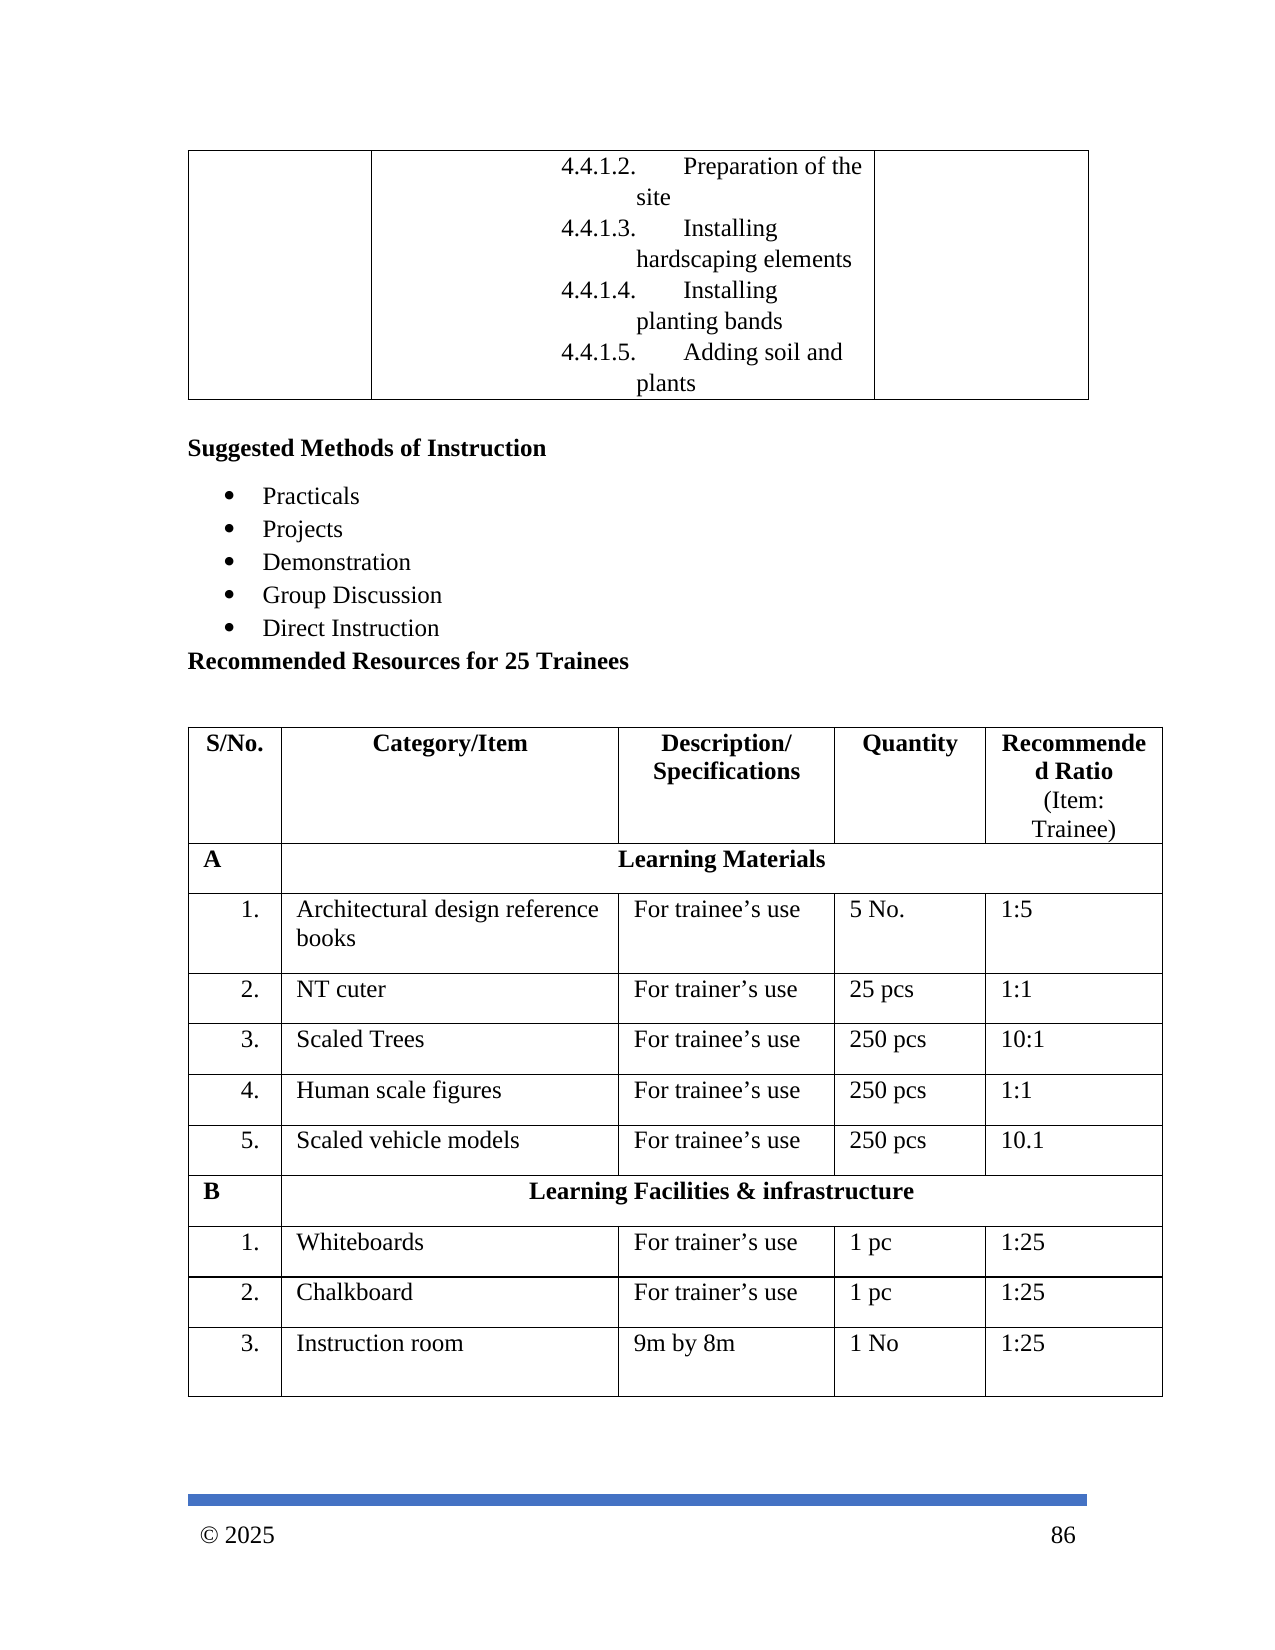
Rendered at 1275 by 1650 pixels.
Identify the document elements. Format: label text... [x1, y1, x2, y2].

table_cell 10:1 [986, 1024, 1162, 1074]
table_cell 25 pcs [835, 974, 985, 1023]
table_cell 1:5 [986, 894, 1162, 973]
list Direct Instruction [225, 613, 1087, 642]
table_cell 1:25 [986, 1278, 1162, 1327]
table_cell [189, 894, 281, 973]
table_cell Learning Materials [282, 844, 1162, 893]
text Recommended Resources for 25 Trainees [187, 646, 1087, 674]
table_cell 1 pc [835, 1227, 985, 1276]
table_cell 1:1 [986, 974, 1162, 1023]
table_cell For trainer’s use [619, 1278, 834, 1327]
list Demonstration [225, 547, 1087, 576]
table_cell [189, 974, 281, 1023]
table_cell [875, 151, 1088, 399]
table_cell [189, 151, 371, 399]
table_cell [189, 1227, 281, 1276]
table_cell 1:25 [986, 1328, 1162, 1396]
table_cell Whiteboards [282, 1227, 618, 1276]
table_cell 10.1 [986, 1126, 1162, 1175]
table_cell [372, 151, 874, 399]
table_cell For trainee’s use [619, 1024, 834, 1074]
table_cell For trainer’s use [619, 1227, 834, 1276]
table_cell For trainer’s use [619, 974, 834, 1023]
table_header Description/ Specifications [619, 728, 834, 843]
table_cell Architectural design reference books [282, 894, 618, 973]
table_cell [189, 1278, 281, 1327]
table_cell Instruction room [282, 1328, 618, 1396]
table_cell NT cuter [282, 974, 618, 1023]
table_header Category/Item [282, 728, 618, 843]
table_cell 1 No [835, 1328, 985, 1396]
table_header S/No. [189, 728, 281, 843]
text Suggested Methods of Instruction [187, 433, 1087, 462]
table_cell 5 No. [835, 894, 985, 973]
table_header Recommended Ratio (Item: Trainee) [986, 728, 1162, 843]
table_cell 9m by 8m [619, 1328, 834, 1396]
table_cell 1 pc [835, 1278, 985, 1327]
table_cell [189, 1024, 281, 1074]
table_cell A [189, 844, 281, 893]
table_cell 1:1 [986, 1075, 1162, 1124]
table_cell For trainee’s use [619, 894, 834, 973]
table_cell B [189, 1176, 281, 1226]
list Group Discussion [225, 580, 1087, 608]
table_cell For trainee’s use [619, 1075, 834, 1124]
table_cell For trainee’s use [619, 1126, 834, 1175]
table_header Quantity [835, 728, 985, 843]
table_cell [189, 1075, 281, 1124]
table_cell Human scale figures [282, 1075, 618, 1124]
table_cell [189, 1126, 281, 1175]
table_cell Learning Facilities & infrastructure [282, 1176, 1162, 1226]
table_cell Scaled Trees [282, 1024, 618, 1074]
table_cell Scaled vehicle models [282, 1126, 618, 1175]
table_cell Chalkboard [282, 1278, 618, 1327]
table_cell 250 pcs [835, 1126, 985, 1175]
table_cell 250 pcs [835, 1024, 985, 1074]
list Projects [225, 514, 1087, 542]
list Practicals [225, 481, 1087, 509]
table_cell 250 pcs [835, 1075, 985, 1124]
table_cell 1:25 [986, 1227, 1162, 1276]
table_cell [189, 1328, 281, 1396]
